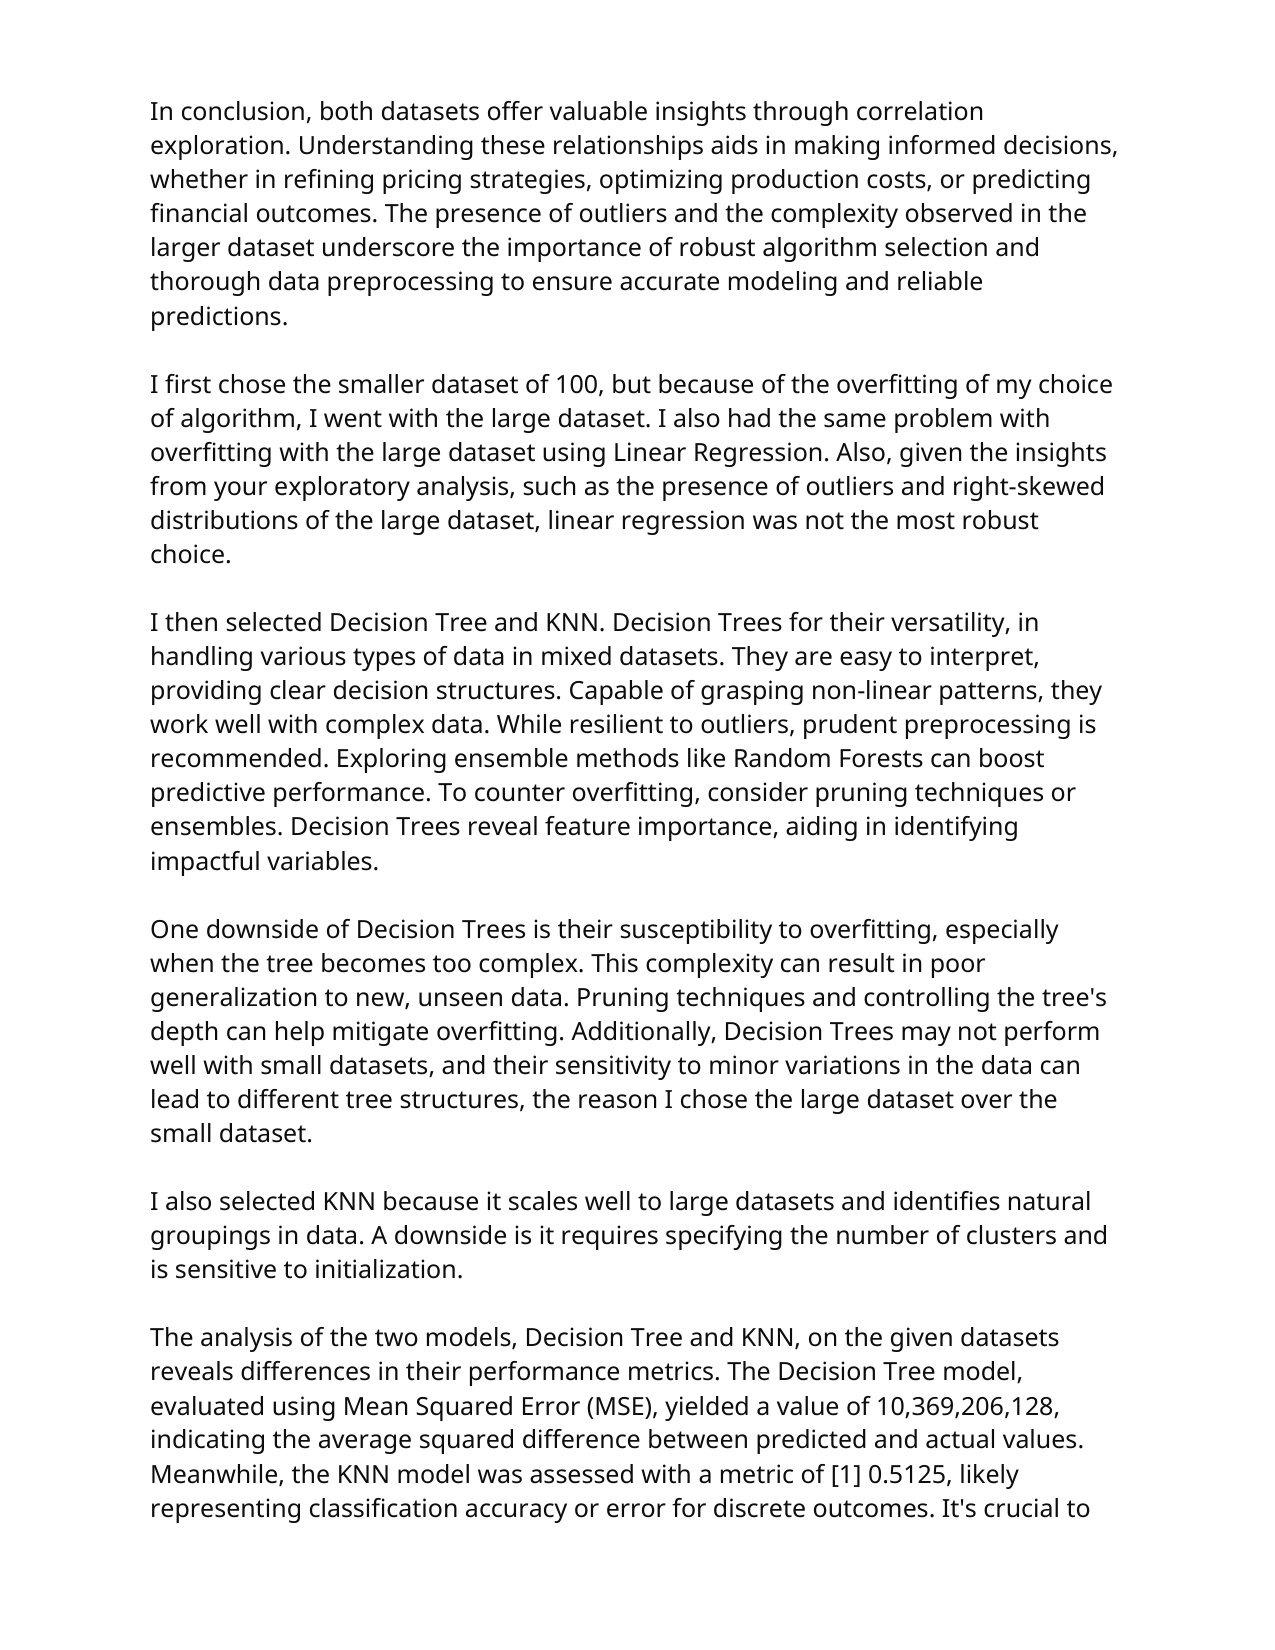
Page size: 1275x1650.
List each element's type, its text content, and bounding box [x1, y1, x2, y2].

text I then selected Decision Tree and KNN. Decision Trees for their versatility, in handling various types of data in mixed datasets. They are easy to interpret, providing clear decision structures. Capable of grasping non-linear patterns, they work well with complex data. While resilient to outliers, prudent preprocessing is recommended. Exploring ensemble methods like Random Forests can boost predictive performance. To counter overfitting, consider pruning techniques or ensembles. Decision Trees reveal feature importance, aiding in identifying impactful variables. [150, 605, 1125, 877]
text I also selected KNN because it scales well to large datasets and identifies natural groupings in data. A downside is it requires specifying the number of clusters and is sensitive to initialization. [150, 1184, 1125, 1286]
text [150, 1320, 1125, 1524]
text I first chose the smaller dataset of 100, but because of the overfitting of my choice of algorithm, I went with the large dataset. I also had the same problem with overfitting with the large dataset using Linear Regression. Also, given the insights from your exploratory analysis, such as the presence of outliers and right-skewed distributions of the large dataset, linear regression was not the most robust choice. [150, 366, 1125, 571]
text One downside of Decision Trees is their susceptibility to overfitting, especially when the tree becomes too complex. This complexity can result in poor generalization to new, unseen data. Pruning techniques and controlling the tree's depth can help mitigate overfitting. Additionally, Decision Trees may not perform well with small datasets, and their sensitivity to minor variations in the data can lead to different tree structures, the reason I chose the large dataset over the small dataset. [150, 911, 1125, 1150]
text In conclusion, both datasets offer valuable insights through correlation exploration. Understanding these relationships aids in making informed decisions, whether in refining pricing strategies, optimizing production costs, or predicting financial outcomes. The presence of outliers and the complexity observed in the larger dataset underscore the importance of robust algorithm selection and thorough data preprocessing to ensure accurate modeling and reliable predictions. [150, 94, 1125, 332]
